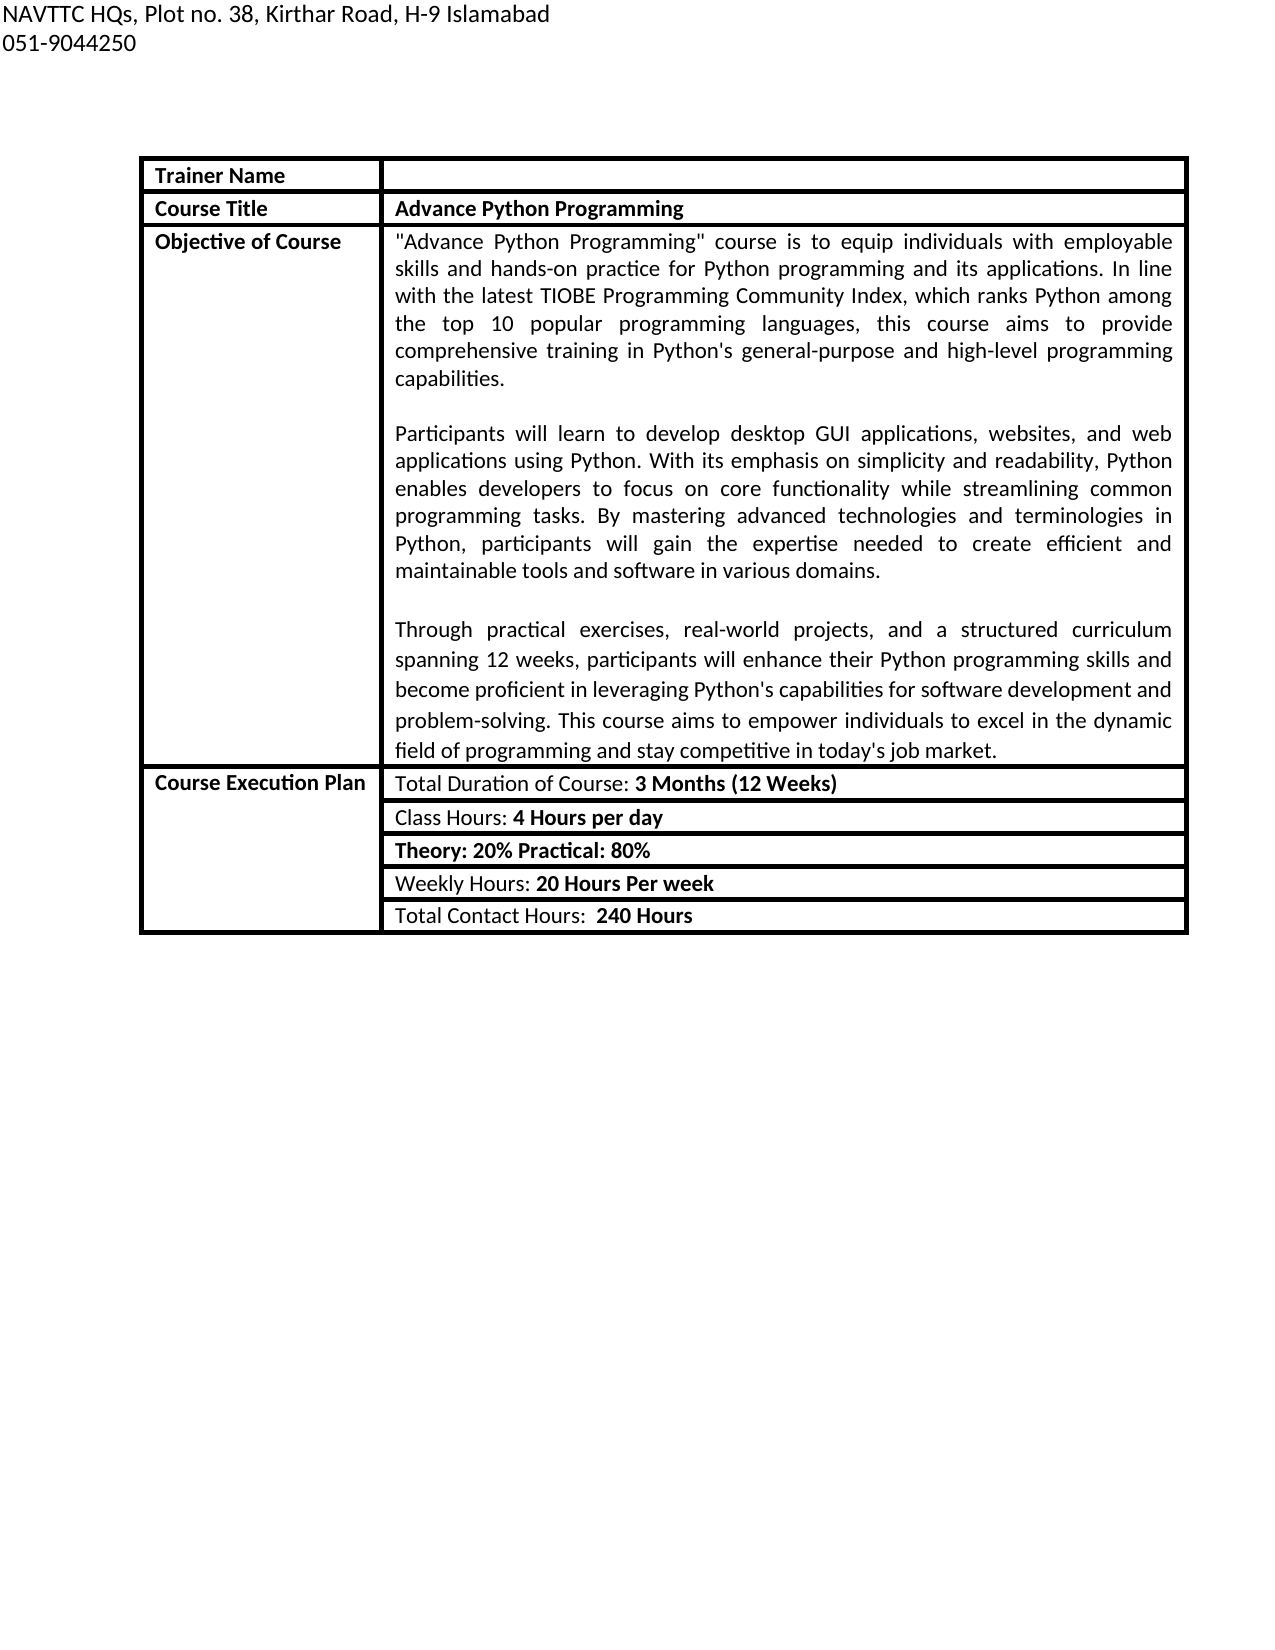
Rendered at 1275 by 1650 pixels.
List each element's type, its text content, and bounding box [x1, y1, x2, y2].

table_cell Total Contact Hours: 240 Hours [384, 902, 1184, 930]
table_cell "Advance Python Programming" course is to equip individuals with employable skills and hands-on practice for Python programming and its applications. In line with the latest TIOBE Programming Community Index, which ranks Python among the top 10 popular programming languages, this course aims to provide comprehensive training in Python's general-purpose and high-level programming capabilities. Participants will learn to develop desktop GUI applications, websites, and web applications using Python. With its emphasis on simplicity and readability, Python enables developers to focus on core functionality while streamlining common programming tasks. By mastering advanced technologies and terminologies in Python, participants will gain the expertise needed to create efficient and maintainable tools and software in various domains. Through practical exercises, real-world projects, and a structured curriculum spanning 12 weeks, participants will enhance their Python programming skills and become proficient in leveraging Python's capabilities for software development and problem-solving. This course aims to empower individuals to excel in the dynamic field of programming and stay competitive in today's job market. [384, 227, 1184, 764]
table_cell Objective of Course [144, 227, 379, 764]
table_cell Class Hours: 4 Hours per day [384, 803, 1184, 831]
table_cell Weekly Hours: 20 Hours Per week [384, 869, 1184, 897]
table_cell Advance Python Programming [384, 194, 1184, 222]
table_header [384, 161, 1184, 189]
table_cell Total Duration of Course: 3 Months (12 Weeks) [384, 769, 1184, 798]
table_cell Course Title [144, 194, 379, 222]
table_cell Theory: 20% Practical: 80% [384, 836, 1184, 864]
table_header Trainer Name [144, 161, 379, 189]
table_cell Course Execution Plan [144, 769, 379, 930]
